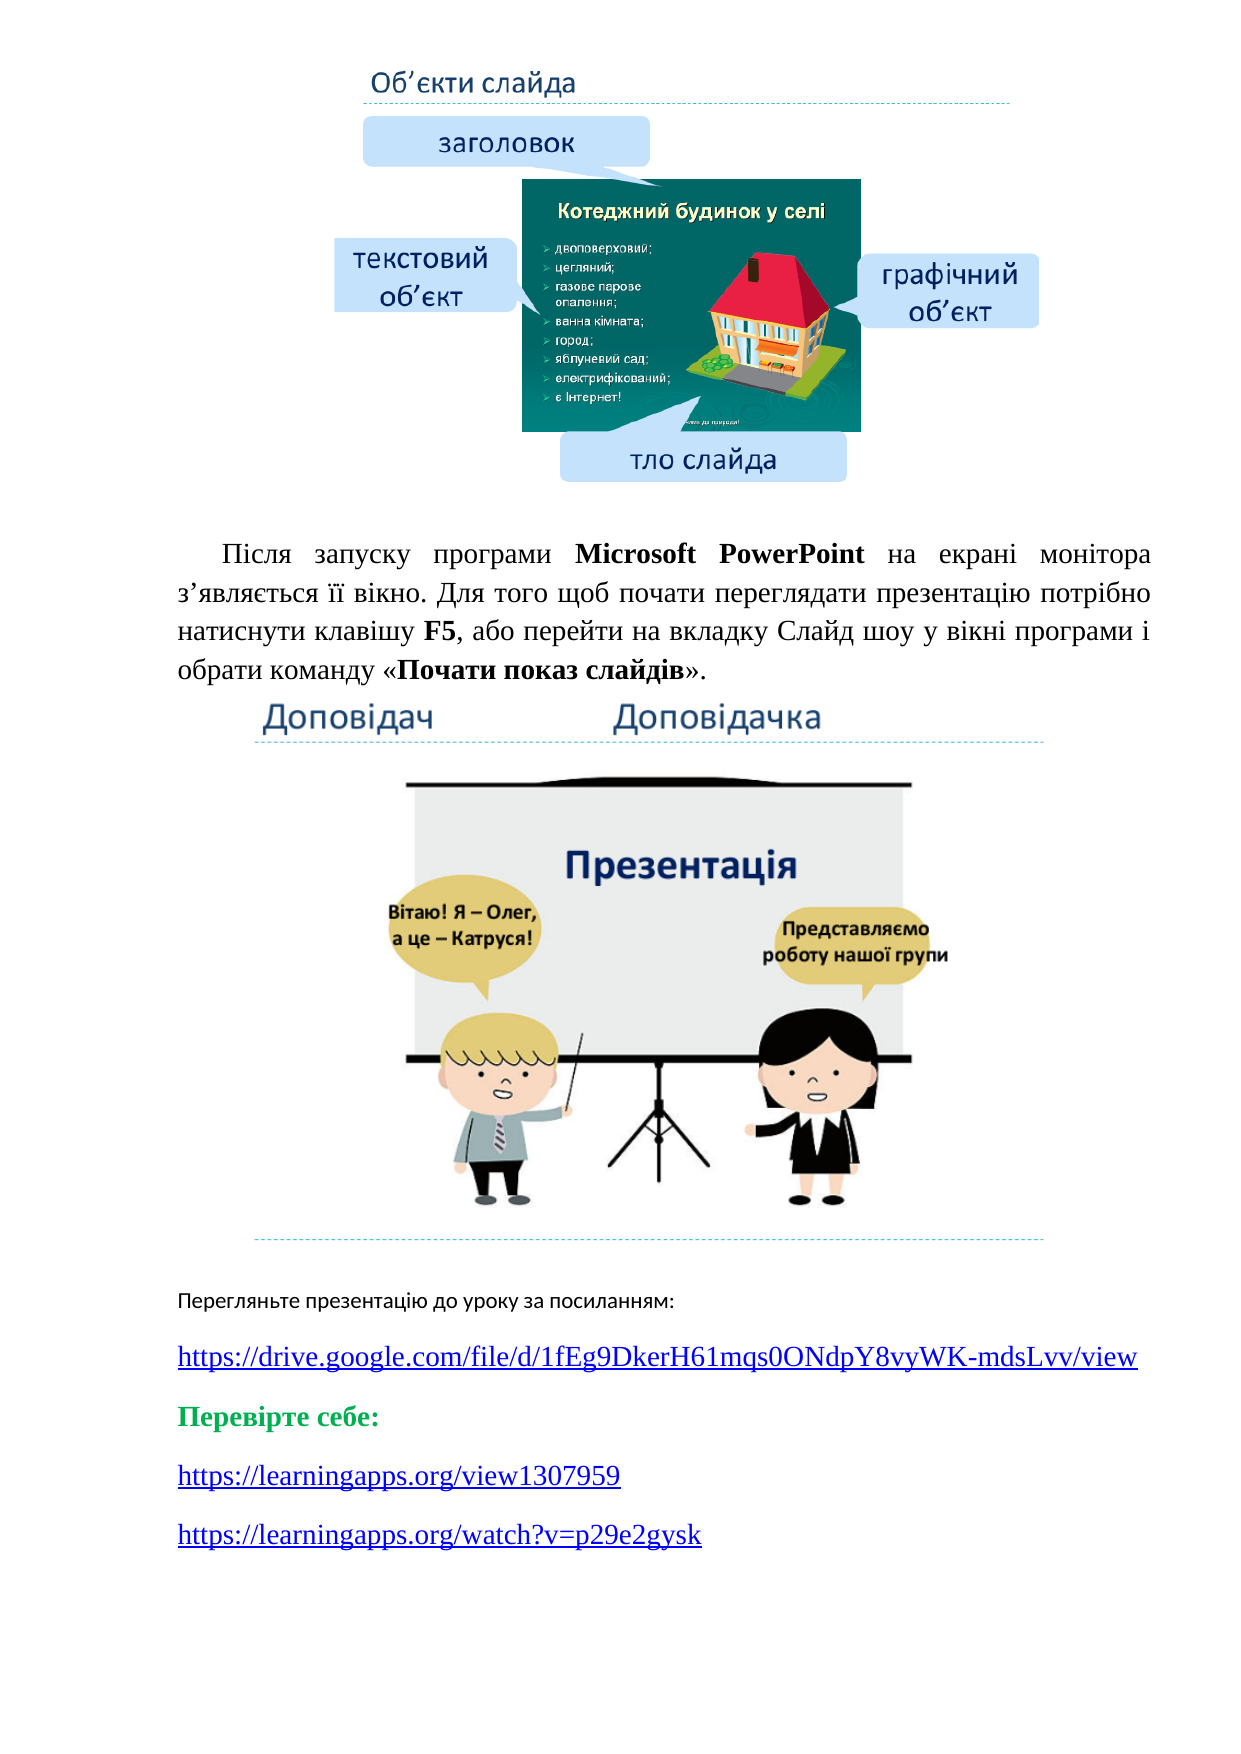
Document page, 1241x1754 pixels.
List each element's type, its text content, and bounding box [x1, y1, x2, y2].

text https://learningapps.org/view1307959 [177, 1458, 1152, 1492]
text https://learningapps.org/watch?v=p29e2gysk [177, 1517, 1152, 1551]
text Перевірте себе: [177, 1399, 1152, 1432]
picture [334, 59, 1039, 503]
text Після запуску програми Microsoft PowerPoint на екрані монітора з’являється її вікно. Для того щоб почати переглядати презентацію потрібно натиснути клавішу F5, або перейти на вкладку Слайд шоу у вікні програми і обрати команду «Почати показ слайдів». [177, 536, 1152, 685]
text https://drive.google.com/file/d/1fEg9DkerH61mqs0ONdpY8vyWK-mdsLvv/view [177, 1339, 1152, 1373]
picture [221, 690, 1074, 1244]
